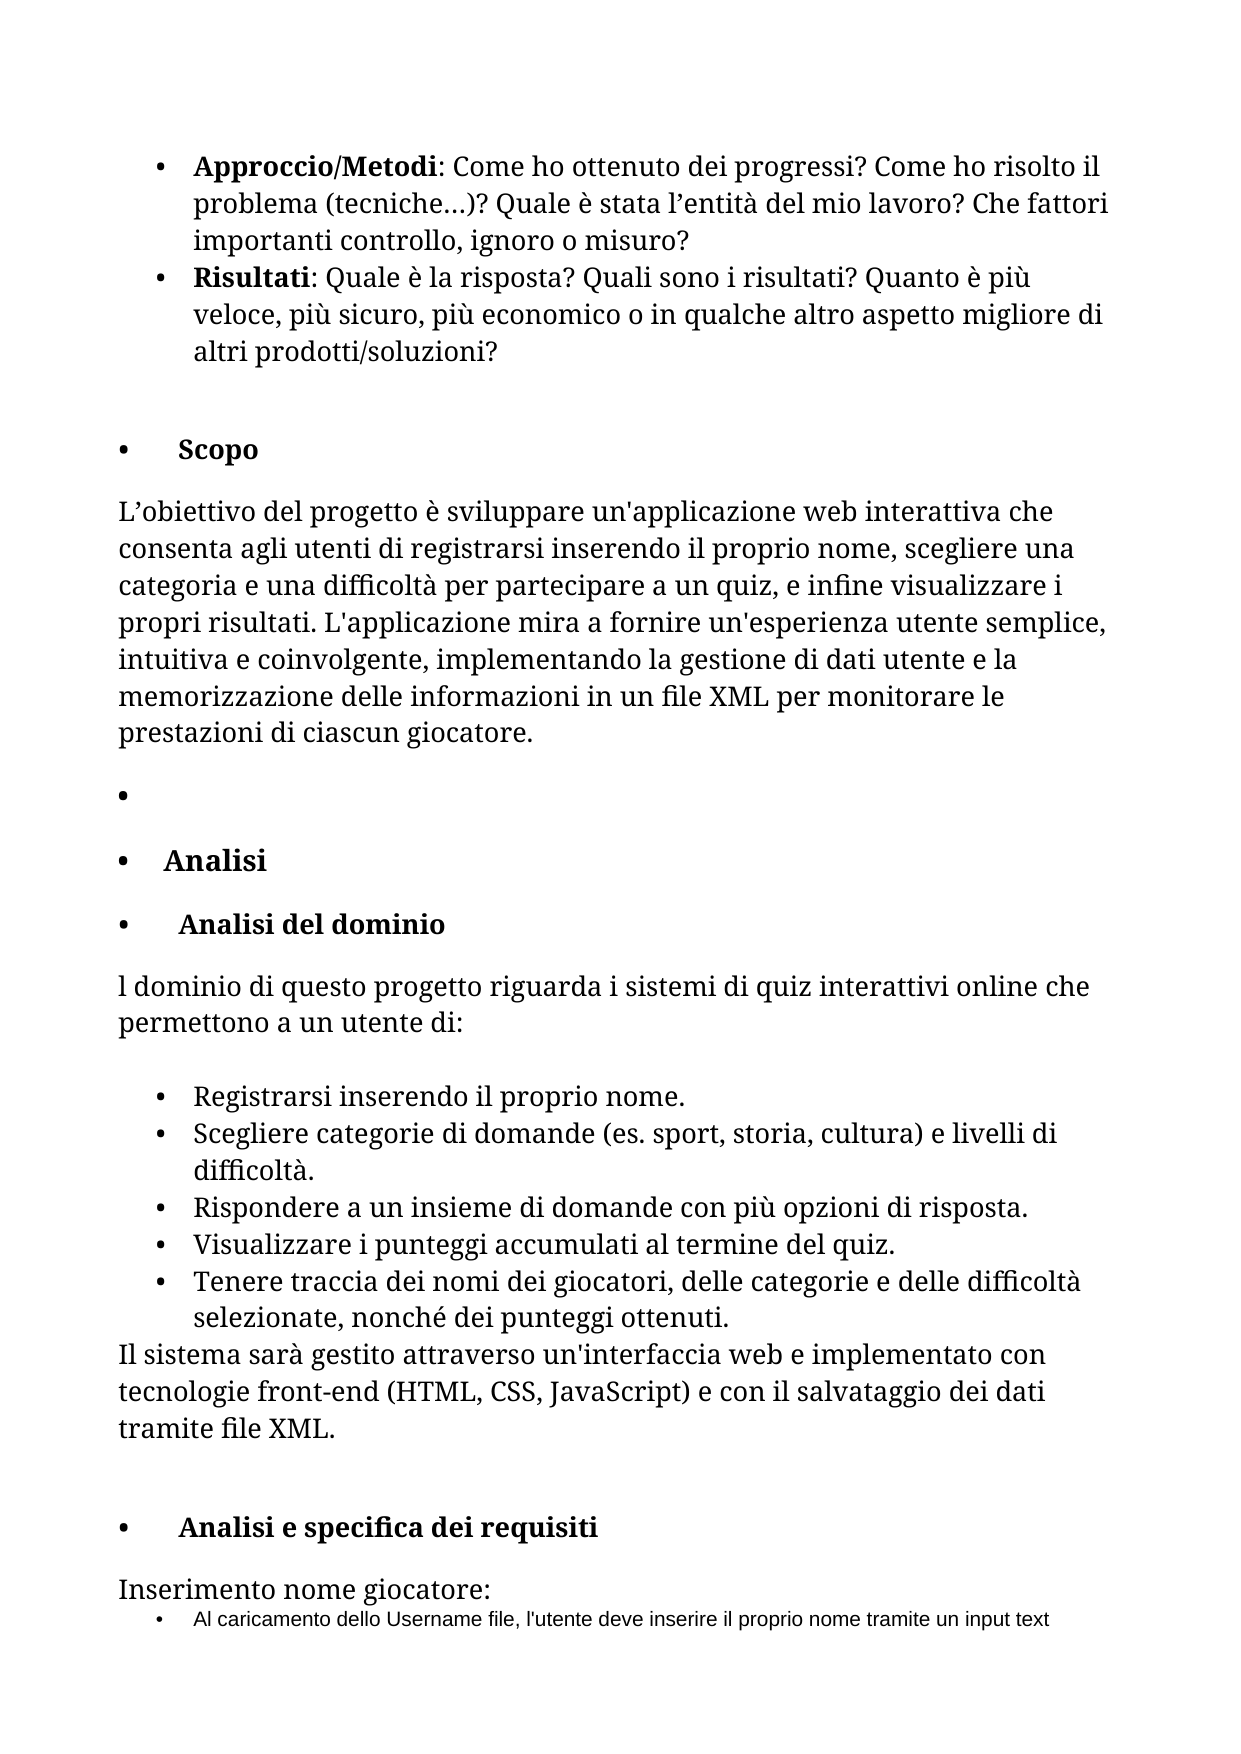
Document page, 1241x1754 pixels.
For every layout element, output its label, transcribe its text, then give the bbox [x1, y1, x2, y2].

list Analisi [117, 840, 1122, 880]
list Visualizzare i punteggi accumulati al termine del quiz. [156, 1225, 1122, 1262]
list Al caricamento dello Username file, l'utente deve inserire il proprio nome tramite un input text [156, 1607, 1122, 1631]
list Risultati: Quale è la risposta? Quali sono i risultati? Quanto è più veloce, più sicuro, più economico o in qualche altro aspetto migliore di altri prodotti/soluzioni? [156, 258, 1122, 369]
text L’obiettivo del progetto è sviluppare un'applicazione web interattiva che consenta agli utenti di registrarsi inserendo il proprio nome, scegliere una categoria e una difficoltà per partecipare a un quiz, e infine visualizzare i propri risultati. L'applicazione mira a fornire un'esperienza utente semplice, intuitiva e coinvolgente, implementando la gestione di dati utente e la memorizzazione delle informazioni in un file XML per monitorare le prestazioni di ciascun giocatore. [118, 493, 1122, 751]
text Il sistema sarà gestito attraverso un'interfaccia web e implementato con tecnologie front-end (HTML, CSS, JavaScript) e con il salvataggio dei dati tramite file XML. [118, 1336, 1122, 1446]
text l dominio di questo progetto riguarda i sistemi di quiz interattivi online che permettono a un utente di: [118, 967, 1122, 1041]
list Analisi del dominio [118, 905, 1122, 942]
text Inserimento nome giocatore: [118, 1570, 1122, 1607]
list Rispondere a un insieme di domande con più opzioni di risposta. [156, 1188, 1122, 1225]
list Analisi e specifica dei requisiti [118, 1508, 1122, 1545]
list Tenere traccia dei nomi dei giocatori, delle categorie e delle difficoltà selezionate, nonché dei punteggi ottenuti. [156, 1262, 1122, 1336]
list Registrarsi inserendo il proprio nome. [156, 1078, 1122, 1114]
list Scegliere categorie di domande (es. sport, storia, cultura) e livelli di difficoltà. [156, 1114, 1122, 1188]
list Approccio/Metodi: Come ho ottenuto dei progressi? Come ho risolto il problema (tecniche…)? Quale è stata l’entità del mio lavoro? Che fattori importanti controllo, ignoro o misuro? [156, 148, 1122, 258]
list Scopo [118, 431, 1122, 468]
